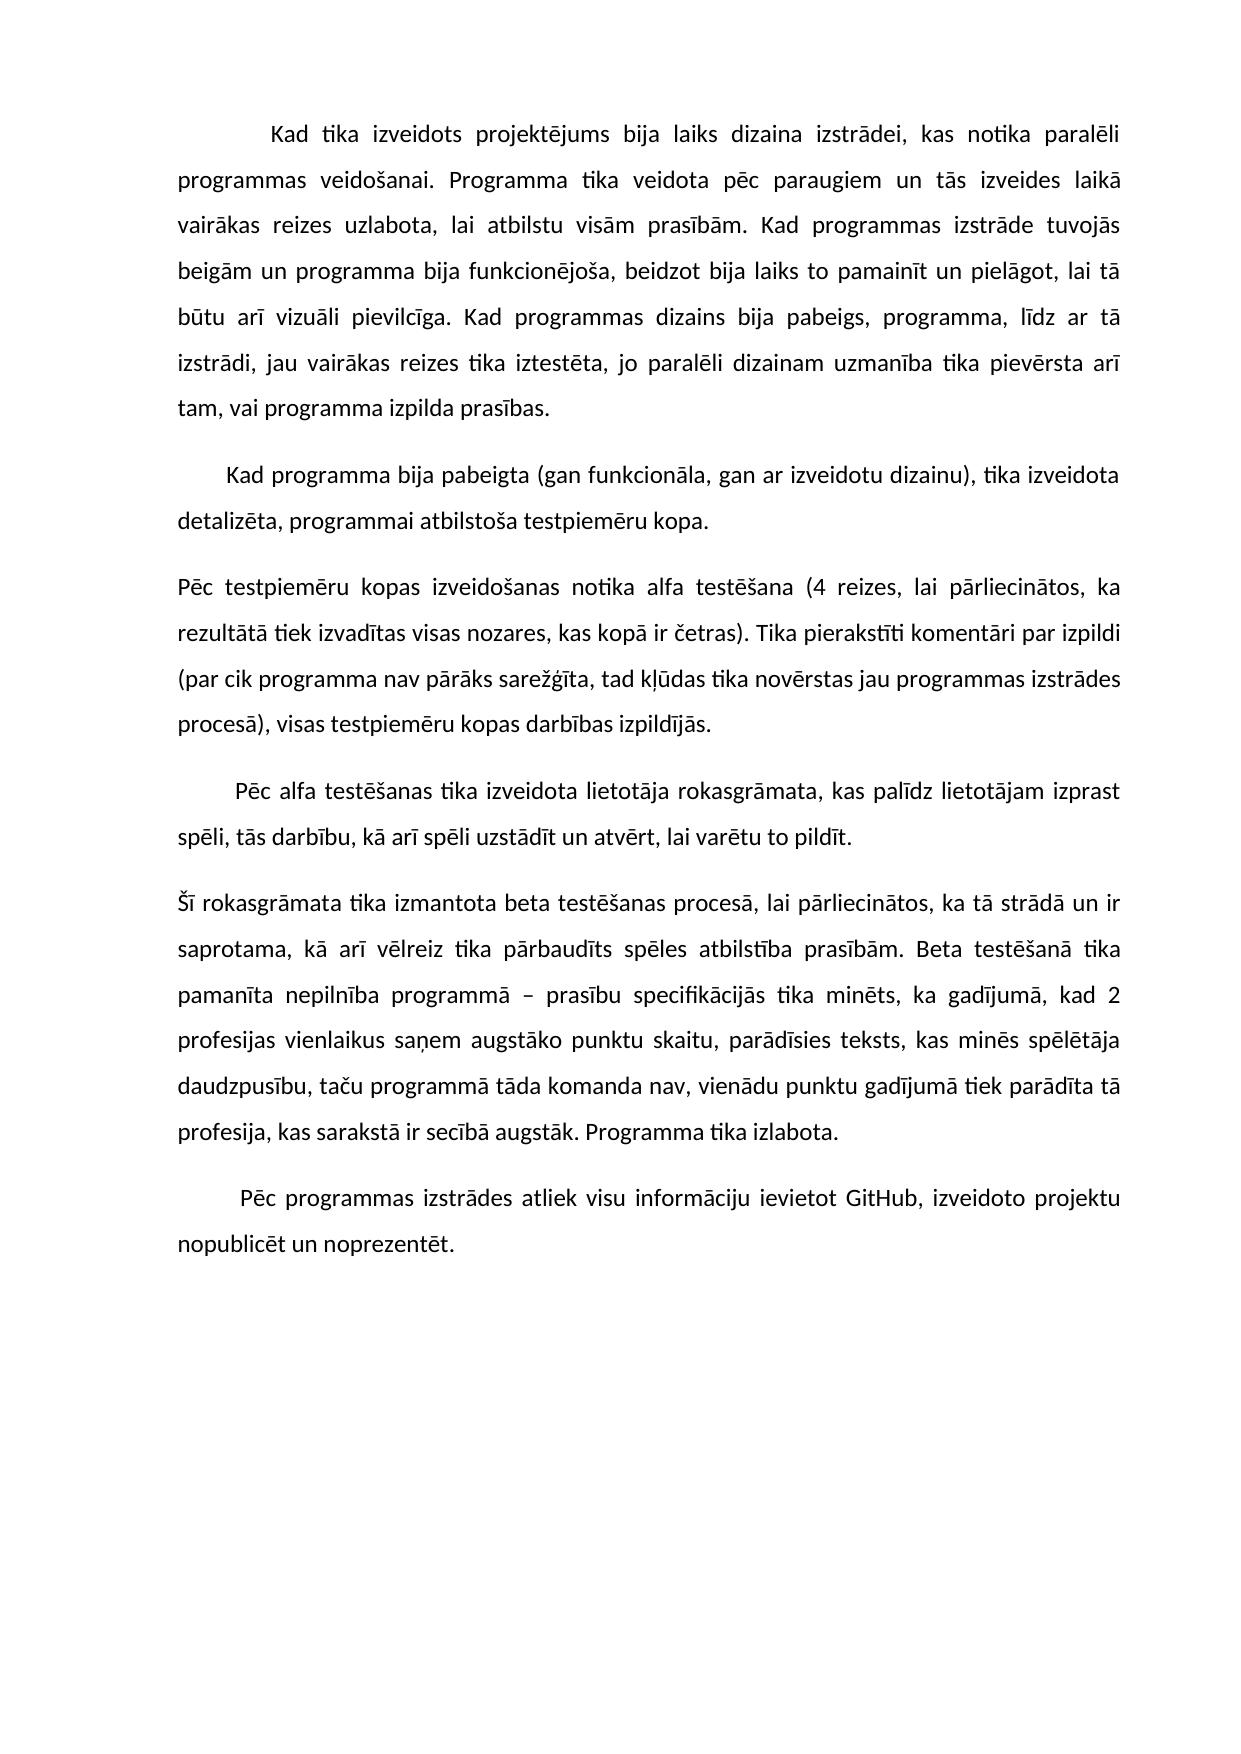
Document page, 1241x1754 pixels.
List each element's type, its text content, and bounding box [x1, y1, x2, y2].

text Kad programma bija pabeigta (gan funkcionāla, gan ar izveidotu dizainu), tika izveidota detalizēta, programmai atbilstoša testpiemēru kopa. [177, 459, 1122, 535]
text Pēc testpiemēru kopas izveidošanas notika alfa testēšana (4 reizes, lai pārliecinātos, ka rezultātā tiek izvadītas visas nozares, kas kopā ir četras). Tika pierakstīti komentāri par izpildi (par cik programma nav pārāks sarežģīta, tad kļūdas tika novērstas jau programmas izstrādes procesā), visas testpiemēru kopas darbības izpildījās. [177, 571, 1122, 739]
text Pēc programmas izstrādes atliek visu informāciju ievietot GitHub, izveidoto projektu nopublicēt un noprezentēt. [177, 1183, 1122, 1259]
text Šī rokasgrāmata tika izmantota beta testēšanas procesā, lai pārliecinātos, ka tā strādā un ir saprotama, kā arī vēlreiz tika pārbaudīts spēles atbilstība prasībām. Beta testēšanā tika pamanīta nepilnība programmā – prasību specifikācijās tika minēts, ka gadījumā, kad 2 profesijas vienlaikus saņem augstāko punktu skaitu, parādīsies teksts, kas minēs spēlētāja daudzpusību, taču programmā tāda komanda nav, vienādu punktu gadījumā tiek parādīta tā profesija, kas sarakstā ir secībā augstāk. Programma tika izlabota. [177, 887, 1122, 1147]
text Kad tika izveidots projektējums bija laiks dizaina izstrādei, kas notika paralēli programmas veidošanai. Programma tika veidota pēc paraugiem un tās izveides laikā vairākas reizes uzlabota, lai atbilstu visām prasībām. Kad programmas izstrāde tuvojās beigām un programma bija funkcionējoša, beidzot bija laiks to pamainīt un pielāgot, lai tā būtu arī vizuāli pievilcīga. Kad programmas dizains bija pabeigs, programma, līdz ar tā izstrādi, jau vairākas reizes tika iztestēta, jo paralēli dizainam uzmanība tika pievērsta arī tam, vai programma izpilda prasības. [177, 118, 1122, 423]
text Pēc alfa testēšanas tika izveidota lietotāja rokasgrāmata, kas palīdz lietotājam izprast spēli, tās darbību, kā arī spēli uzstādīt un atvērt, lai varētu to pildīt. [177, 775, 1122, 851]
